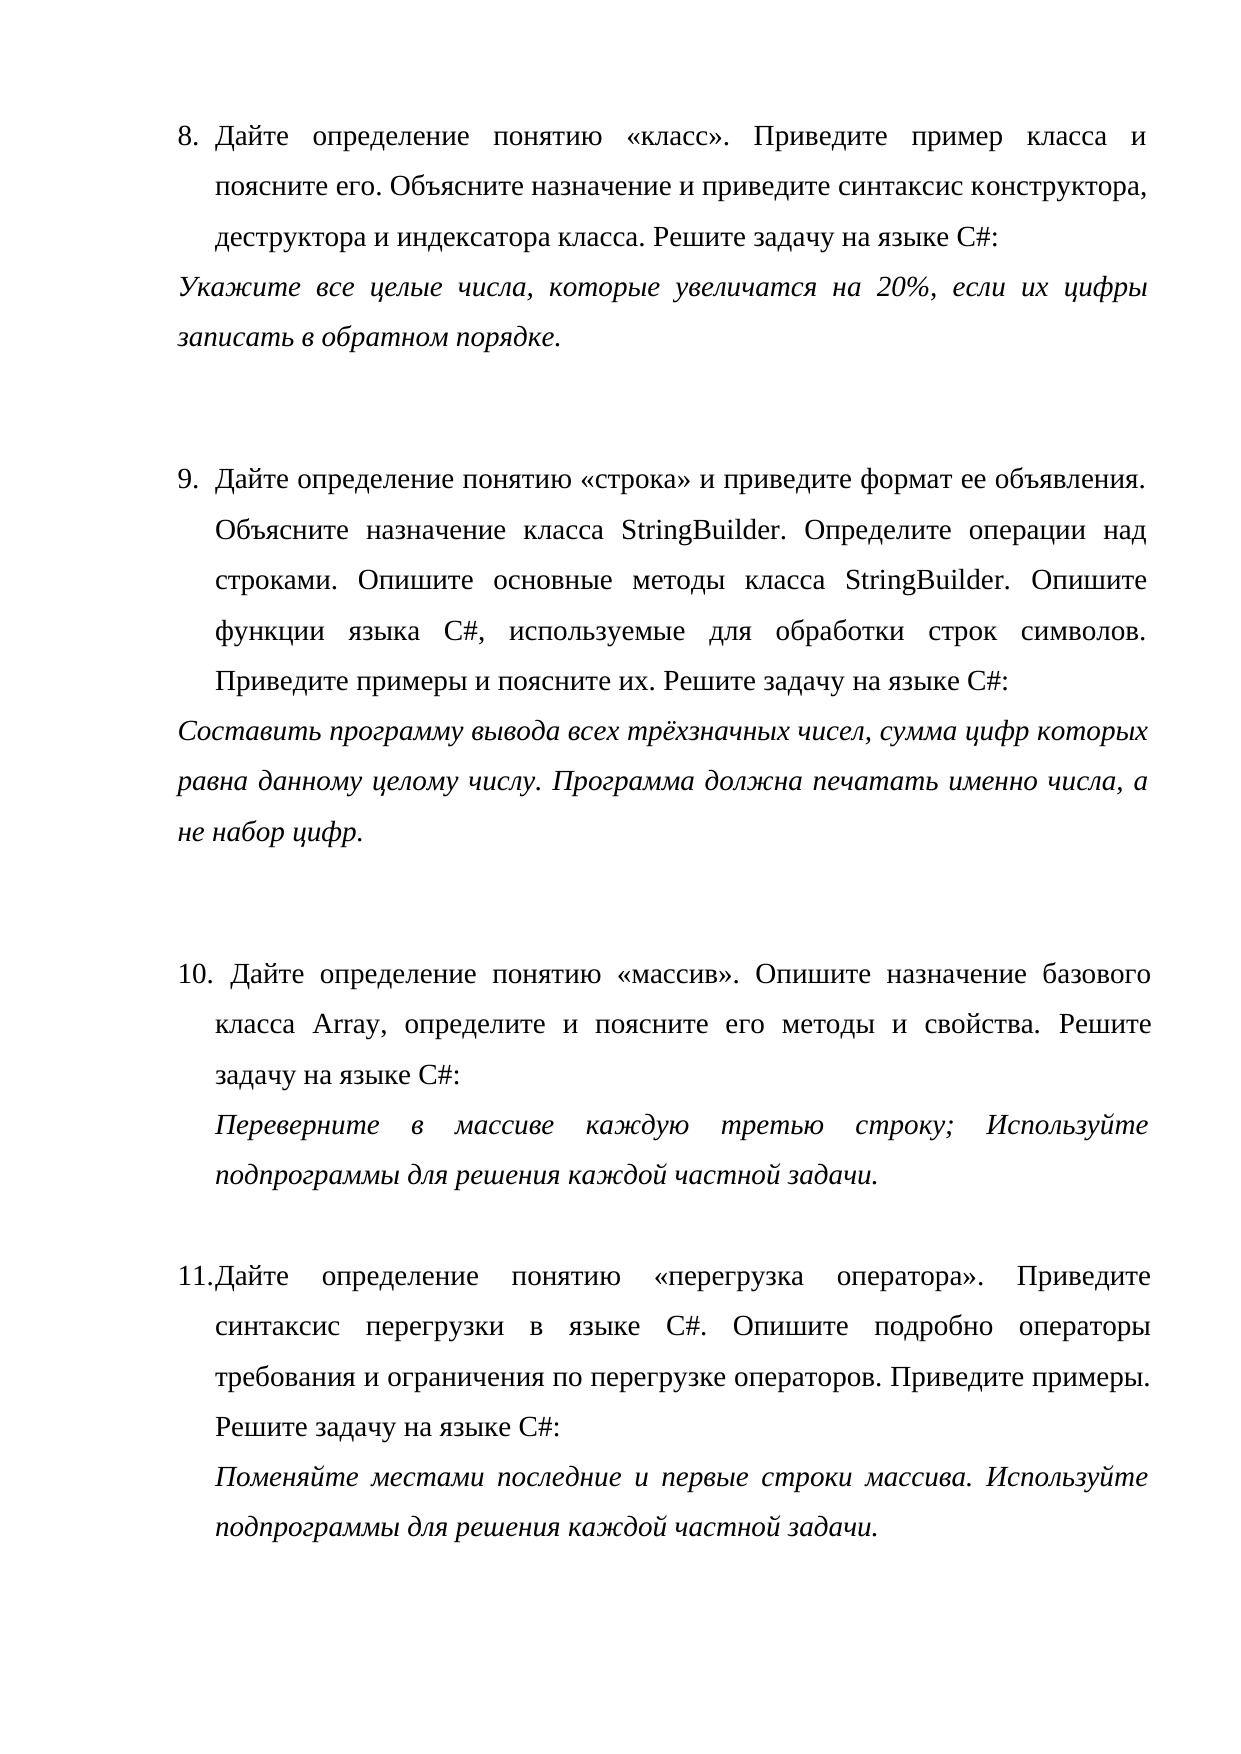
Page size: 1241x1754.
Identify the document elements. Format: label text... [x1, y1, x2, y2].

list Дайте определение понятию «строка» и приведите формат ее объявления. Объясните назначение класса StringBuilder. Определите операции над строками. Опишите основные методы класса StringBuilder. Опишите функции языка С#, используемые для обработки строк символов. Приведите примеры и поясните их. Решите задачу на языке С#: [177, 462, 1147, 696]
list Переверните в массиве каждую третью строку; Используйте подпрограммы для решения каждой частной задачи. [215, 1107, 1152, 1191]
list Дайте определение понятию «перегрузка оператора». Приведите синтаксис перегрузки в языке С#. Опишите подробно операторы требования и ограничения по перегрузке операторов. Приведите примеры. Решите задачу на языке С#: [177, 1258, 1152, 1442]
text Укажите все целые числа, которые увеличатся на 20%, если их цифры записать в обратном порядке. [177, 269, 1152, 353]
text Составить программу вывода всех трёхзначных чисел, сумма цифр которых равна данному целому числу. Программа должна печатать именно числа, а не набор цифр. [177, 713, 1152, 847]
list Дайте определение понятию «массив». Опишите назначение базового класса Array, определите и поясните его методы и свойства. Решите задачу на языке С#: [177, 956, 1152, 1090]
list Поменяйте местами последние и первые строки массива. Используйте подпрограммы для решения каждой частной задачи. [215, 1459, 1152, 1543]
list Дайте определение понятию «класс». Приведите пример класса и поясните его. Объясните назначение и приведите синтаксис конструктора, деструктора и индексатора класса. Решите задачу на языке С#: [177, 118, 1147, 252]
